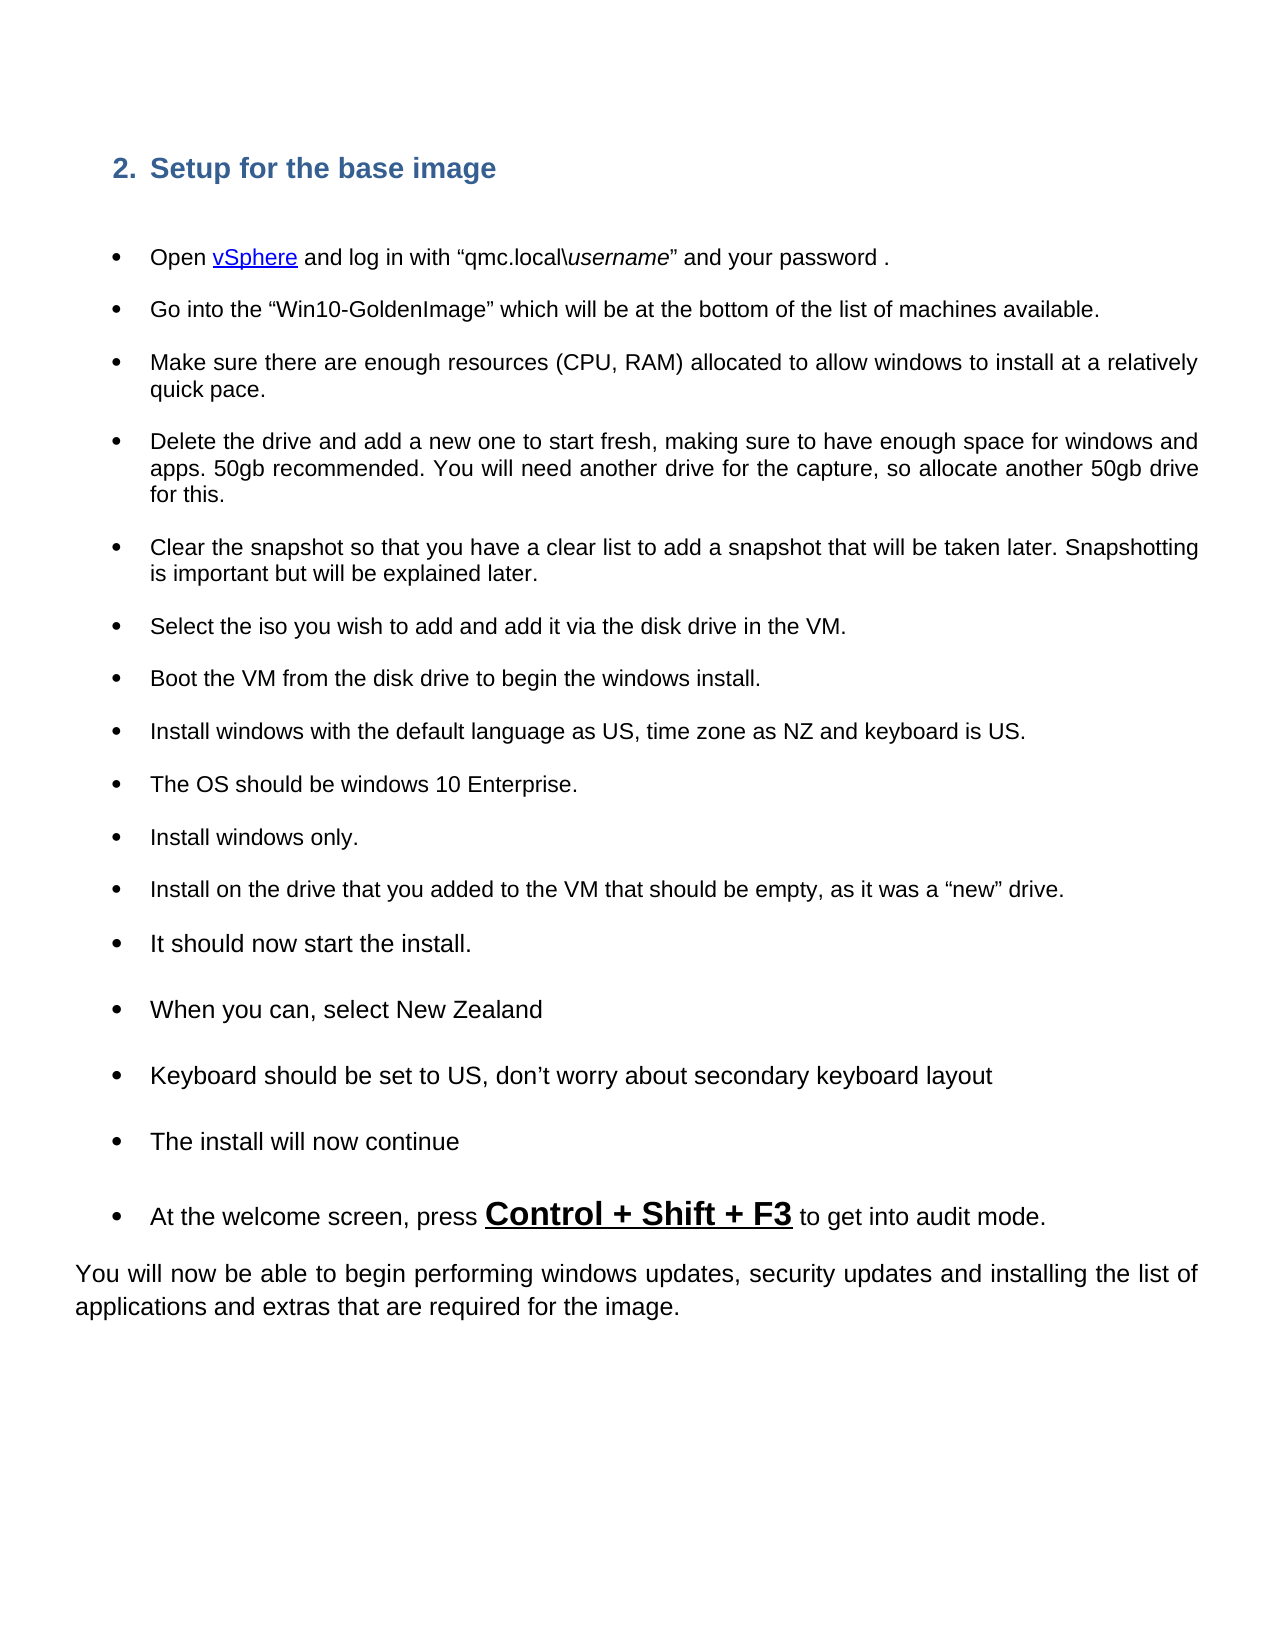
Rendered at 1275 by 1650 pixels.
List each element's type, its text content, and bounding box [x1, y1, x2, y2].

list The install will now continue [112, 1127, 1200, 1156]
list Install on the drive that you added to the VM that should be empty, as it was a “new” drive. [112, 876, 1200, 903]
text You will now be able to begin performing windows updates, security updates and installing the list of applications and extras that are required for the image. [75, 1258, 1200, 1320]
list The OS should be windows 10 Enterprise. [112, 771, 1200, 797]
subtitle Setup for the base image [112, 151, 1200, 185]
list Install windows only. [112, 823, 1200, 850]
list Keyboard should be set to US, don’t worry about secondary keyboard layout [112, 1061, 1200, 1090]
list Make sure there are enough resources (CPU, RAM) allocated to allow windows to install at a relatively quick pace. [112, 349, 1200, 402]
list Open vSphere and log in with “qmc.local\username” and your password . [112, 244, 1200, 270]
list Go into the “Win10-GoldenImage” which will be at the bottom of the list of machines available. [112, 296, 1200, 323]
list At the welcome screen, press Control + Shift + F3 to get into audit mode. [112, 1193, 1200, 1232]
list Delete the drive and add a new one to start fresh, making sure to have enough space for windows and apps. 50gb recommended. You will need another drive for the capture, so allocate another 50gb drive for this. [112, 428, 1200, 507]
list Boot the VM from the disk drive to begin the windows install. [112, 665, 1200, 692]
list It should now start the install. [112, 929, 1200, 958]
list Select the iso you wish to add and add it via the disk drive in the VM. [112, 613, 1200, 639]
list When you can, select New Zealand [112, 995, 1200, 1024]
list Install windows with the default language as US, time zone as NZ and keyboard is US. [112, 718, 1200, 744]
list Clear the snapshot so that you have a clear list to add a snapshot that will be taken later. Snapshotting is important but will be explained later. [112, 534, 1200, 586]
